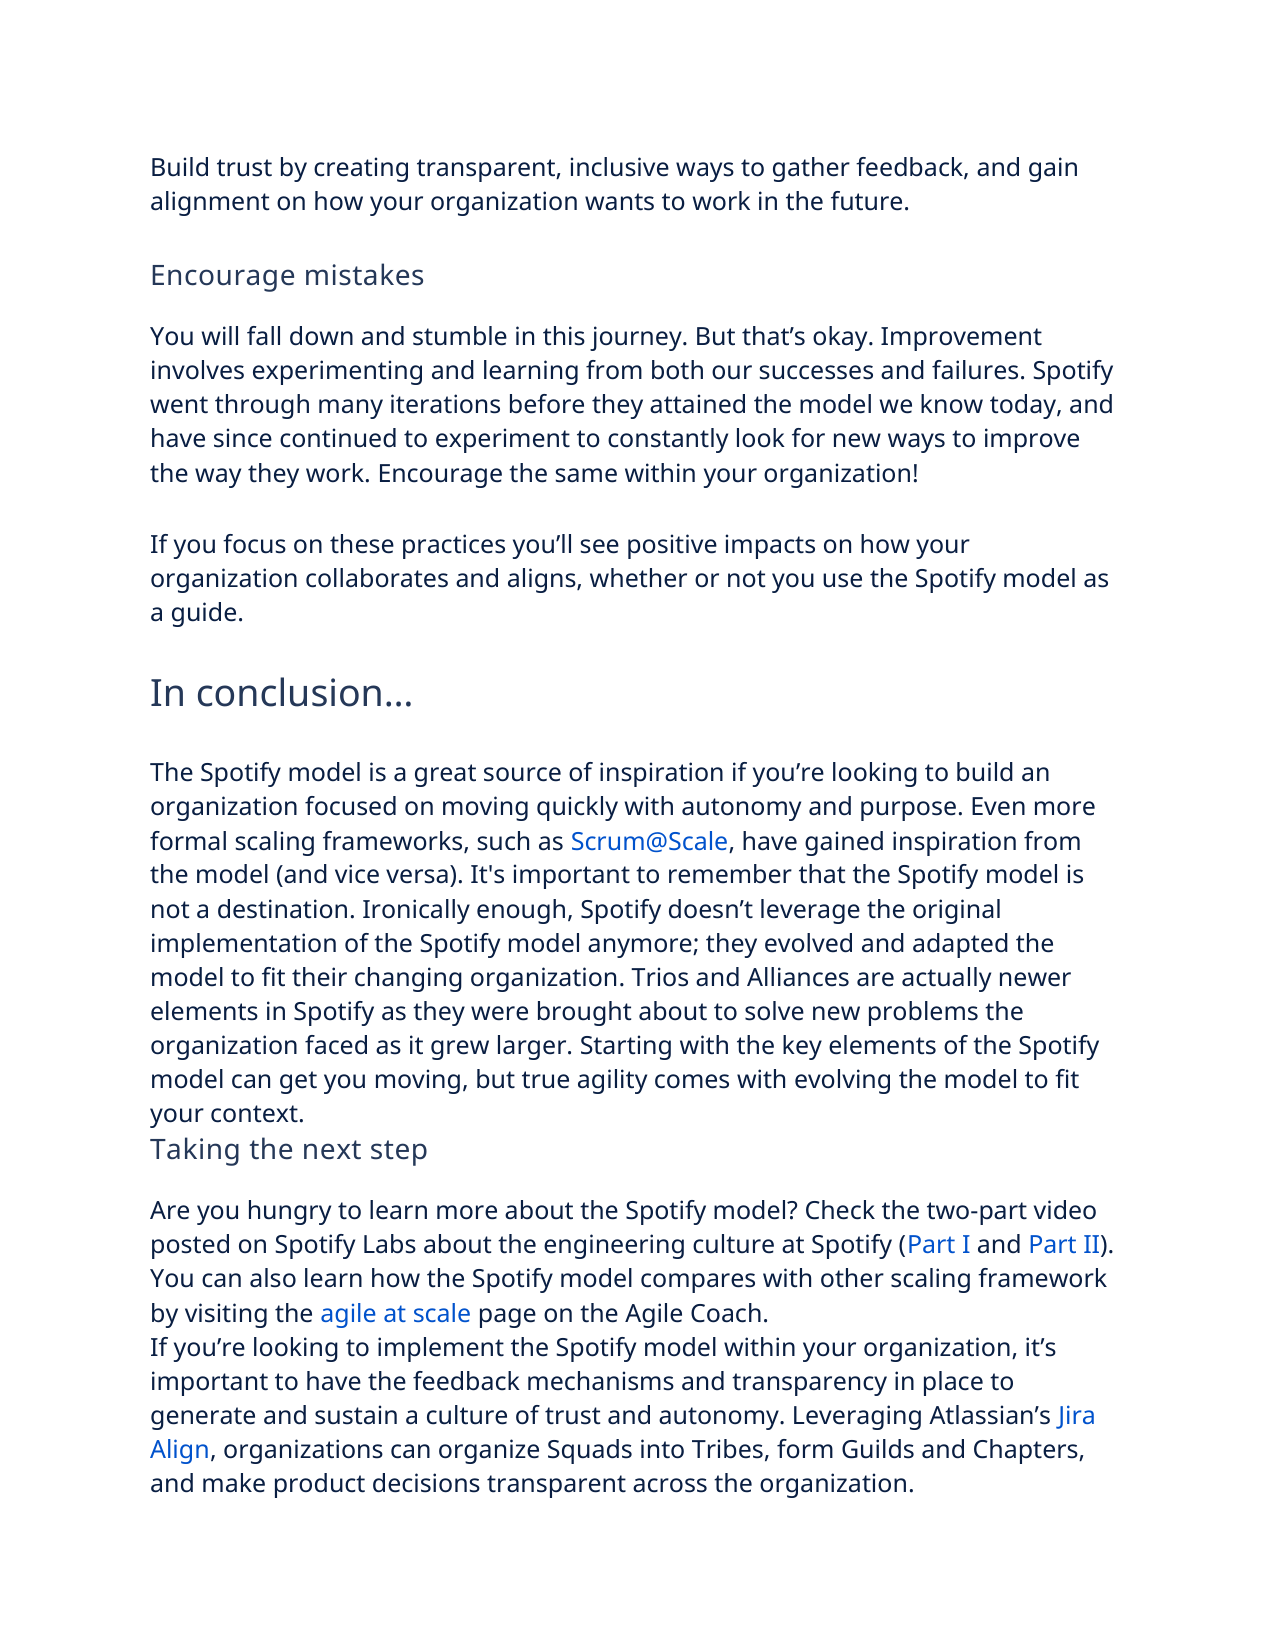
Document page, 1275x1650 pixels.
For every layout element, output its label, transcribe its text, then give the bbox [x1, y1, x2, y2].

text In conclusion… [150, 666, 1125, 717]
text Encourage mistakes [150, 256, 1125, 294]
text Taking the next step [150, 1130, 1125, 1168]
text The Spotify model is a great source of inspiration if you’re looking to build an organization focused on moving quickly with autonomy and purpose. Even more formal scaling frameworks, such as Scrum@Scale, have gained inspiration from the model (and vice versa). It's important to remember that the Spotify model is not a destination. Ironically enough, Spotify doesn’t leverage the original implementation of the Spotify model anymore; they evolved and adapted the model to fit their changing organization. Trios and Alliances are actually newer elements in Spotify as they were brought about to solve new problems the organization faced as it grew larger. Starting with the key elements of the Spotify model can get you moving, but true agility comes with evolving the model to fit your context. [150, 755, 1125, 1130]
text Are you hungry to learn more about the Spotify model? Check the two-part video posted on Spotify Labs about the engineering culture at Spotify (Part I and Part II). You can also learn how the Spotify model compares with other scaling framework by visiting the agile at scale page on the Agile Coach. [150, 1193, 1125, 1329]
text You will fall down and stumble in this journey. But that’s okay. Improvement involves experimenting and learning from both our successes and failures. Spotify went through many iterations before they attained the model we know today, and have since continued to experiment to constantly look for new ways to improve the way they work. Encourage the same within your organization! [150, 319, 1125, 489]
text If you’re looking to implement the Spotify model within your organization, it’s important to have the feedback mechanisms and transparency in place to generate and sustain a culture of trust and autonomy. Leveraging Atlassian’s Jira Align, organizations can organize Squads into Tribes, form Guilds and Chapters, and make product decisions transparent across the organization. [150, 1329, 1125, 1499]
text If you focus on these practices you’ll see positive impacts on how your organization collaborates and aligns, whether or not you use the Spotify model as a guide. [150, 527, 1125, 629]
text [150, 150, 1125, 218]
